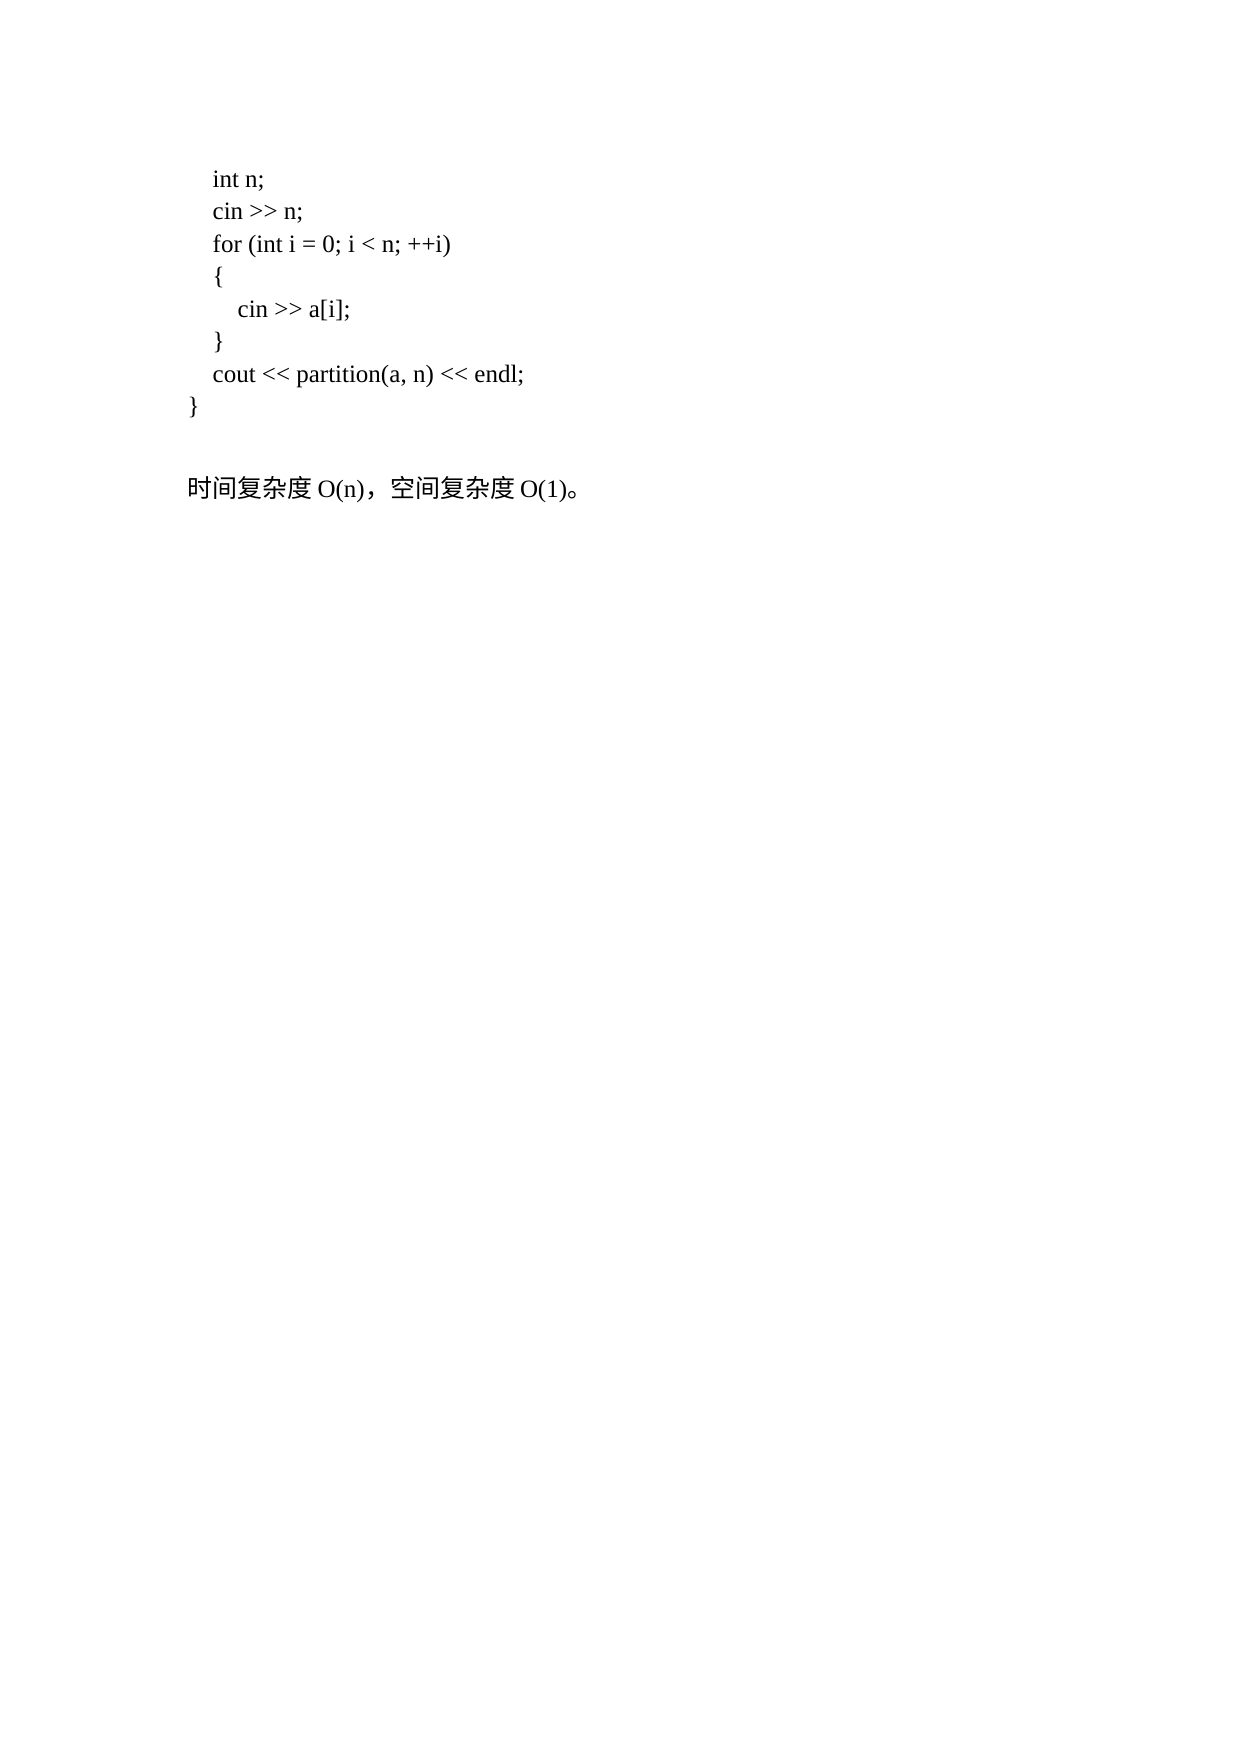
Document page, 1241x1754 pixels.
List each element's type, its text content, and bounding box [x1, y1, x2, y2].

text cin >> n; [187, 194, 1053, 227]
text } [187, 324, 1053, 357]
text for (int i = 0; i < n; ++i) [187, 227, 1053, 259]
text 时间复杂度O(n)，空间复杂度O(1)。 [187, 454, 1053, 519]
text } [187, 389, 1053, 422]
text cout << partition(a, n) << endl; [187, 357, 1053, 389]
text int n; [187, 162, 1053, 194]
text { [187, 259, 1053, 292]
text cin >> a[i]; [187, 292, 1053, 324]
